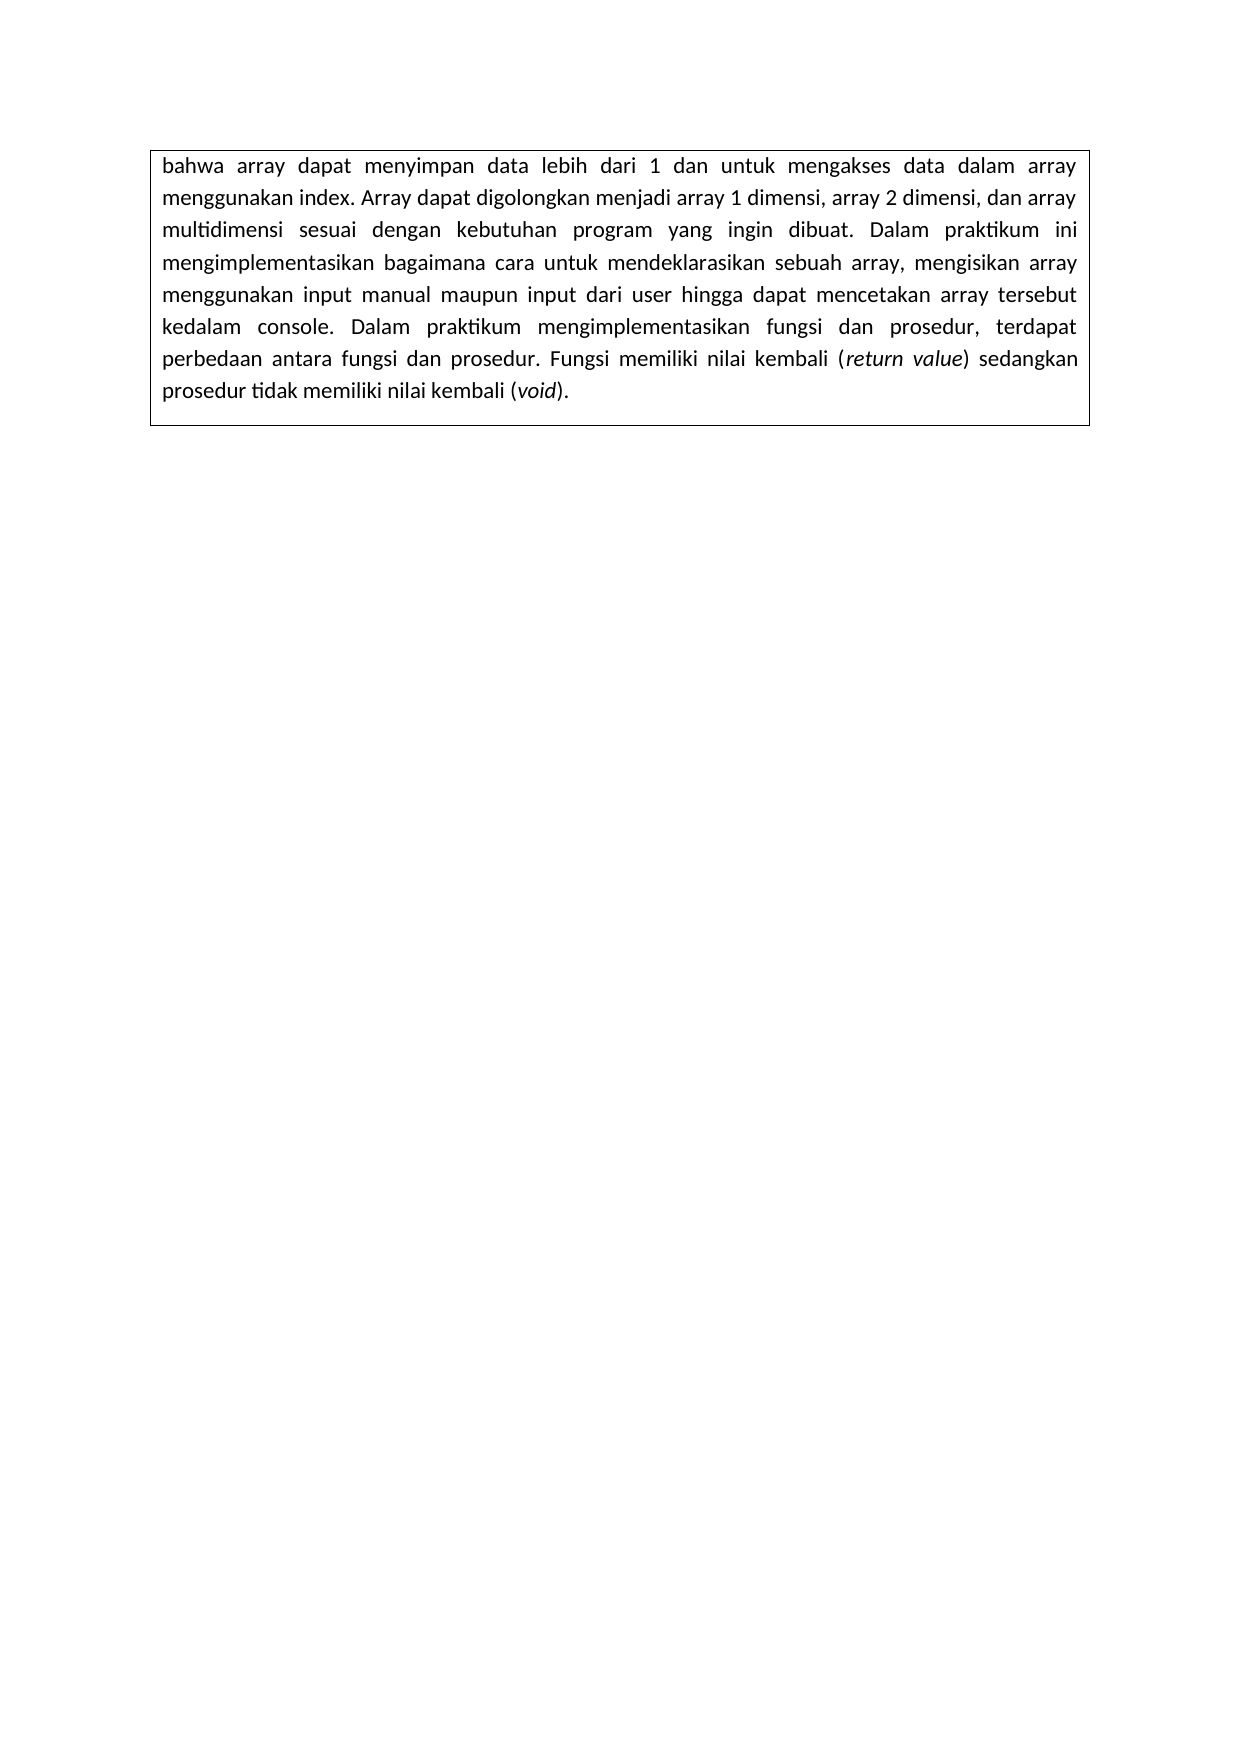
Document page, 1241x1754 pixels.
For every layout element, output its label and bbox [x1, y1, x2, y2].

table_cell [151, 151, 1089, 425]
